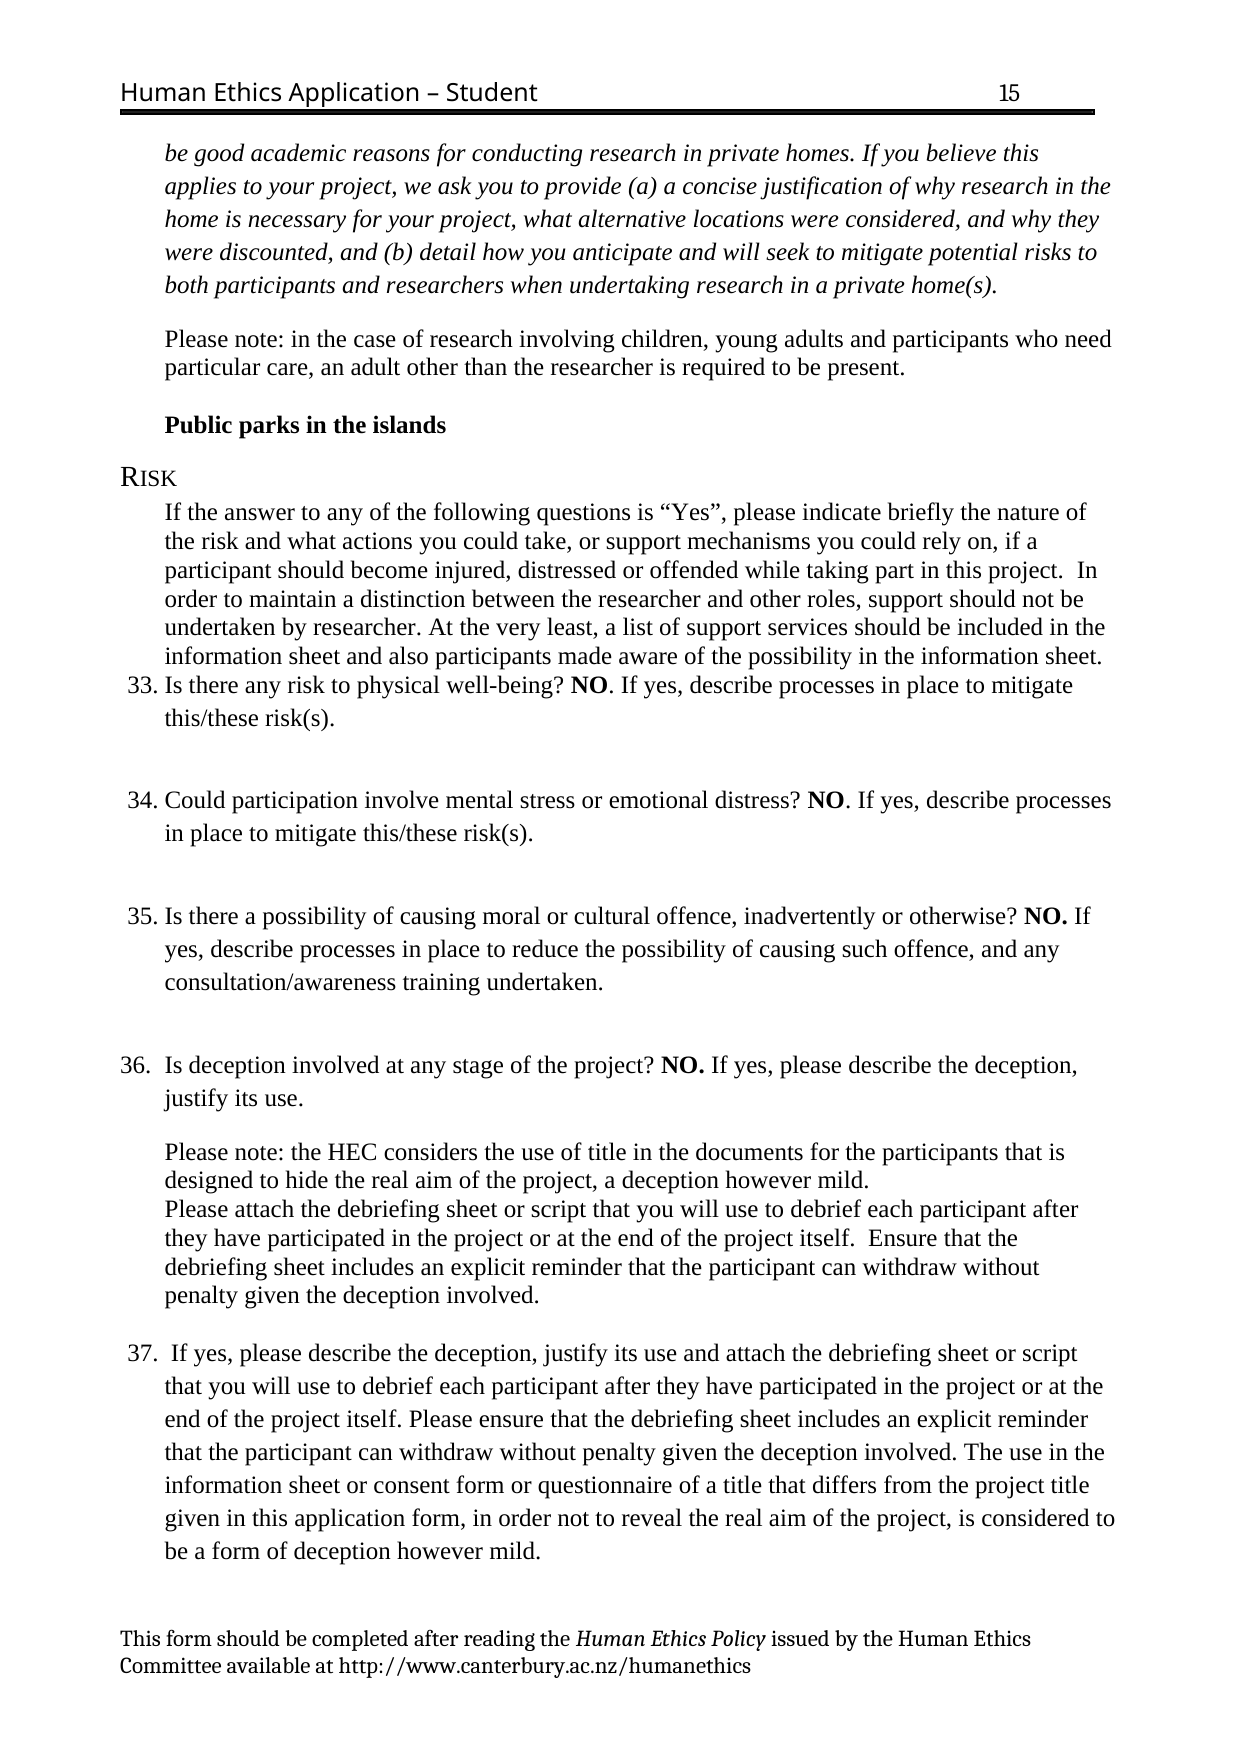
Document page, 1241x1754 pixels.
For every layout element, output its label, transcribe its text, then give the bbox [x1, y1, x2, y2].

list Is deception involved at any stage of the project? NO. If yes, please describe the deception, justify its use. [120, 1050, 1117, 1112]
list If yes, please describe the deception, justify its use and attach the debriefing sheet or script that you will use to debrief each participant after they have participated in the project or at the end of the project itself. Please ensure that the debriefing sheet includes an explicit reminder that the participant can withdraw without penalty given the deception involved. The use in the information sheet or consent form or questionnaire of a title that differs from the project title given in this application form, in order not to reveal the real aim of the project, is considered to be a form of deception however mild. [127, 1338, 1117, 1565]
list Is there a possibility of causing moral or cultural offence, inadvertently or otherwise? NO. If yes, describe processes in place to reduce the possibility of causing such offence, and any consultation/awareness training undertaken. [127, 901, 1117, 996]
text If the answer to any of the following questions is “Yes”, please indicate briefly the nature of the risk and what actions you could take, or support mechanisms you could rely on, if a participant should become injured, distressed or offended while taking part in this project. In order to maintain a distinction between the researcher and other roles, support should not be undertaken by researcher. At the very least, a list of support services should be included in the information sheet and also participants made aware of the possibility in the information sheet. [164, 497, 1117, 670]
list Could participation involve mental stress or emotional distress? NO. If yes, describe processes in place to mitigate this/these risk(s). [127, 786, 1117, 847]
list Is there any risk to physical well-being? NO. If yes, describe processes in place to mitigate this/these risk(s). [127, 670, 1117, 732]
subtitle Risk [120, 459, 1117, 493]
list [127, 138, 1117, 299]
text Please note: the HEC considers the use of title in the documents for the participants that is designed to hide the real aim of the project, a deception however mild. [164, 1137, 1117, 1194]
text Please note: in the case of research involving children, young adults and participants who need particular care, an adult other than the researcher is required to be present. [164, 324, 1117, 381]
text Public parks in the islands [164, 410, 1117, 439]
text Please attach the debriefing sheet or script that you will use to debrief each participant after they have participated in the project or at the end of the project itself. Ensure that the debriefing sheet includes an explicit reminder that the participant can withdraw without penalty given the deception involved. [164, 1194, 1117, 1309]
